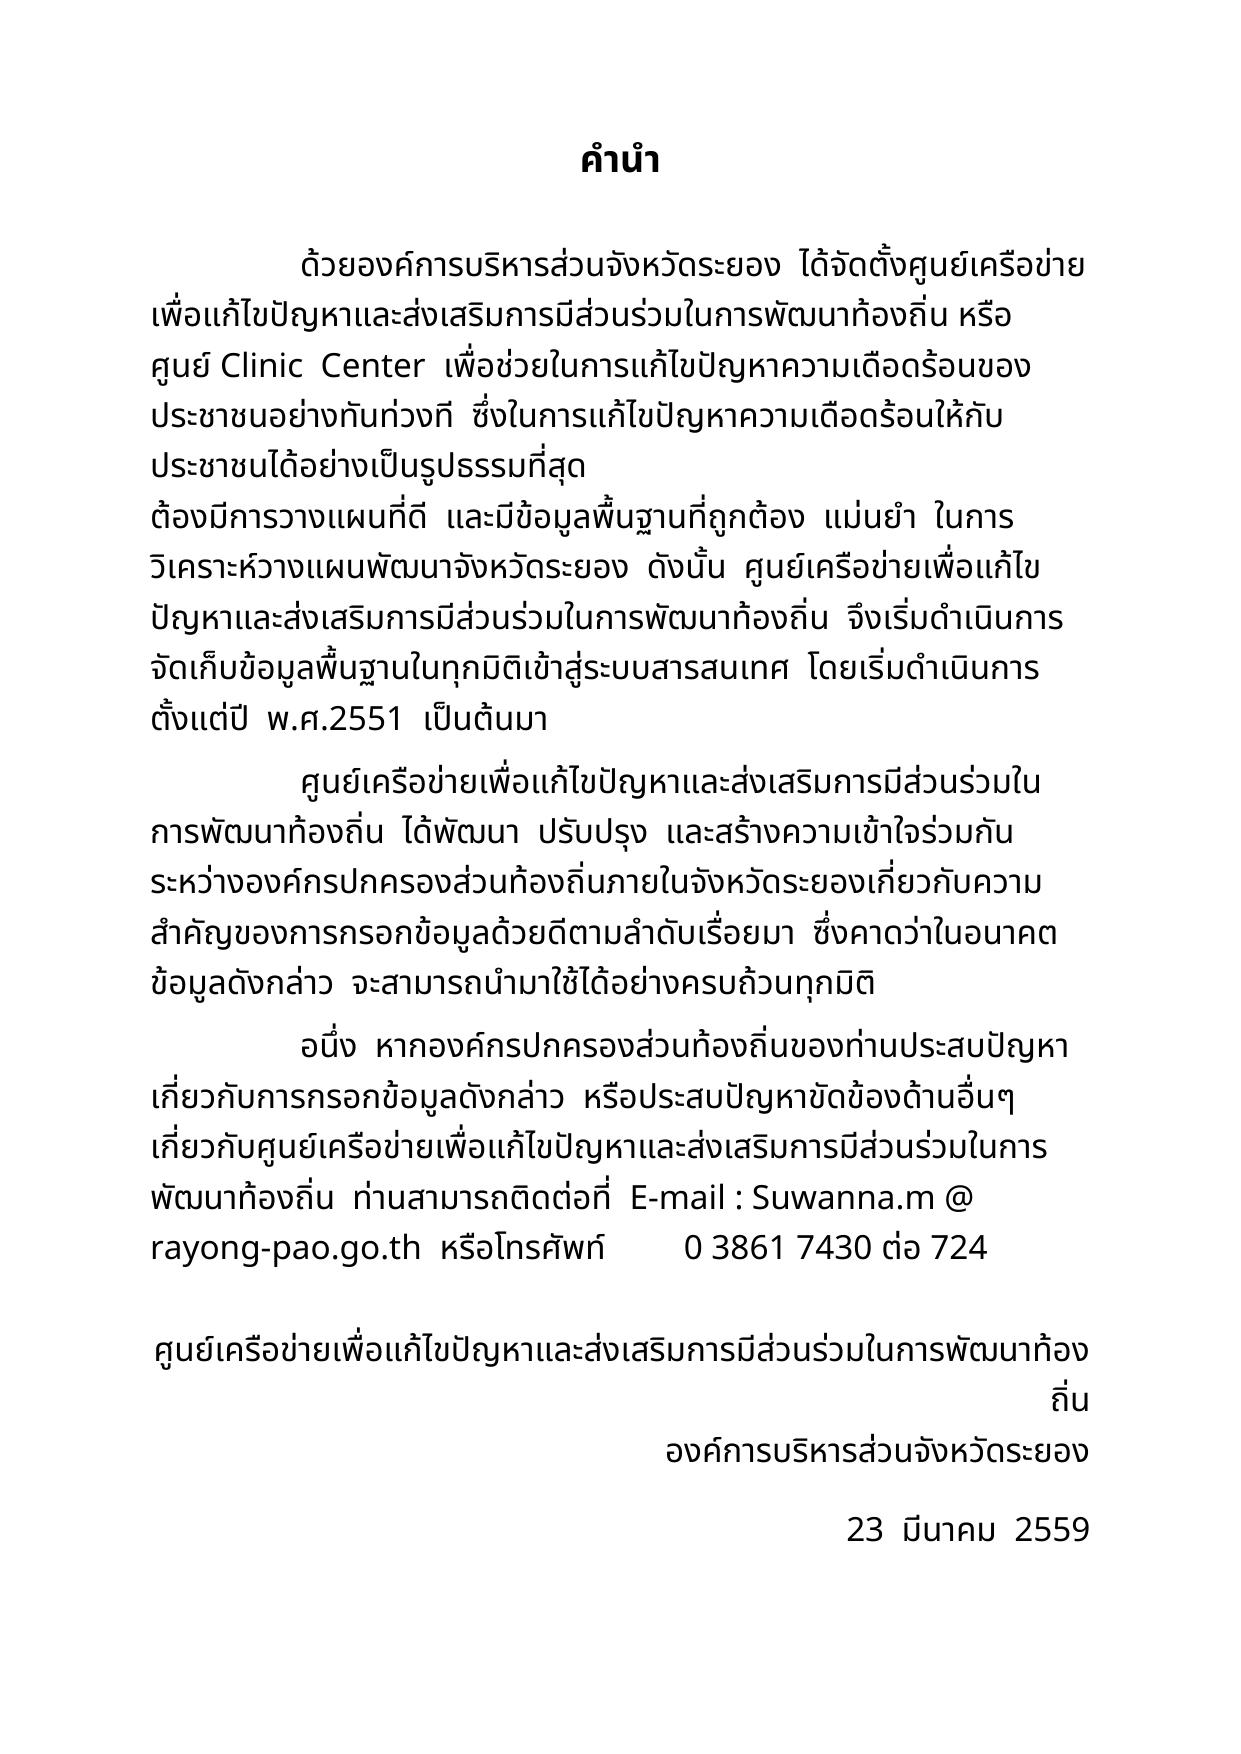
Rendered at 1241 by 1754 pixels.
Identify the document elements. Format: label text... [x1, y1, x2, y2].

text คำนำ [150, 133, 1090, 189]
text ศูนย์เครือข่ายเพื่อแก้ไขปัญหาและส่งเสริมการมีส่วนร่วมในการพัฒนาท้องถิ่น [150, 1326, 1090, 1427]
text ศูนย์เครือข่ายเพื่อแก้ไขปัญหาและส่งเสริมการมีส่วนร่วมในการพัฒนาท้องถิ่น ได้พัฒนา ปรับปรุง และสร้างความเข้าใจร่วมกันระหว่างองค์กรปกครองส่วนท้องถิ่นภายในจังหวัดระยองเกี่ยวกับความสำคัญของการกรอกข้อมูลด้วยดีตามลำดับเรื่อยมา ซึ่งคาดว่าในอนาคตข้อมูลดังกล่าว จะสามารถนำมาใช้ได้อย่างครบถ้วนทุกมิติ [150, 758, 1090, 1010]
text 23 มีนาคม 2559 [150, 1506, 1090, 1557]
text อนึ่ง หากองค์กรปกครองส่วนท้องถิ่นของท่านประสบปัญหาเกี่ยวกับการกรอกข้อมูลดังกล่าว หรือประสบปัญหาขัดข้องด้านอื่นๆ เกี่ยวกับศูนย์เครือข่ายเพื่อแก้ไขปัญหาและส่งเสริมการมีส่วนร่วมในการพัฒนาท้องถิ่น ท่านสามารถติดต่อที่ E-mail : Suwanna.m @ rayong-pao.go.th หรือโทรศัพท์ 0 3861 7430 ต่อ 724 [150, 1022, 1090, 1275]
text ด้วยองค์การบริหารส่วนจังหวัดระยอง ได้จัดตั้งศูนย์เครือข่ายเพื่อแก้ไขปัญหาและส่งเสริมการมีส่วนร่วมในการพัฒนาท้องถิ่น หรือ ศูนย์ Clinic Center เพื่อช่วยในการแก้ไขปัญหาความเดือดร้อนของประชาชนอย่างทันท่วงที ซึ่งในการแก้ไขปัญหาความเดือดร้อนให้กับประชาชนได้อย่างเป็นรูปธรรมที่สุด [150, 241, 1090, 493]
text ต้องมีการวางแผนที่ดี และมีข้อมูลพื้นฐานที่ถูกต้อง แม่นยำ ในการวิเคราะห์วางแผนพัฒนาจังหวัดระยอง ดังนั้น ศูนย์เครือข่ายเพื่อแก้ไขปัญหาและส่งเสริมการมีส่วนร่วมในการพัฒนาท้องถิ่น จึงเริ่มดำเนินการจัดเก็บข้อมูลพื้นฐานในทุกมิติเข้าสู่ระบบสารสนเทศ โดยเริ่มดำเนินการตั้งแต่ปี พ.ศ.2551 เป็นต้นมา [150, 493, 1090, 745]
text องค์การบริหารส่วนจังหวัดระยอง [150, 1427, 1090, 1477]
